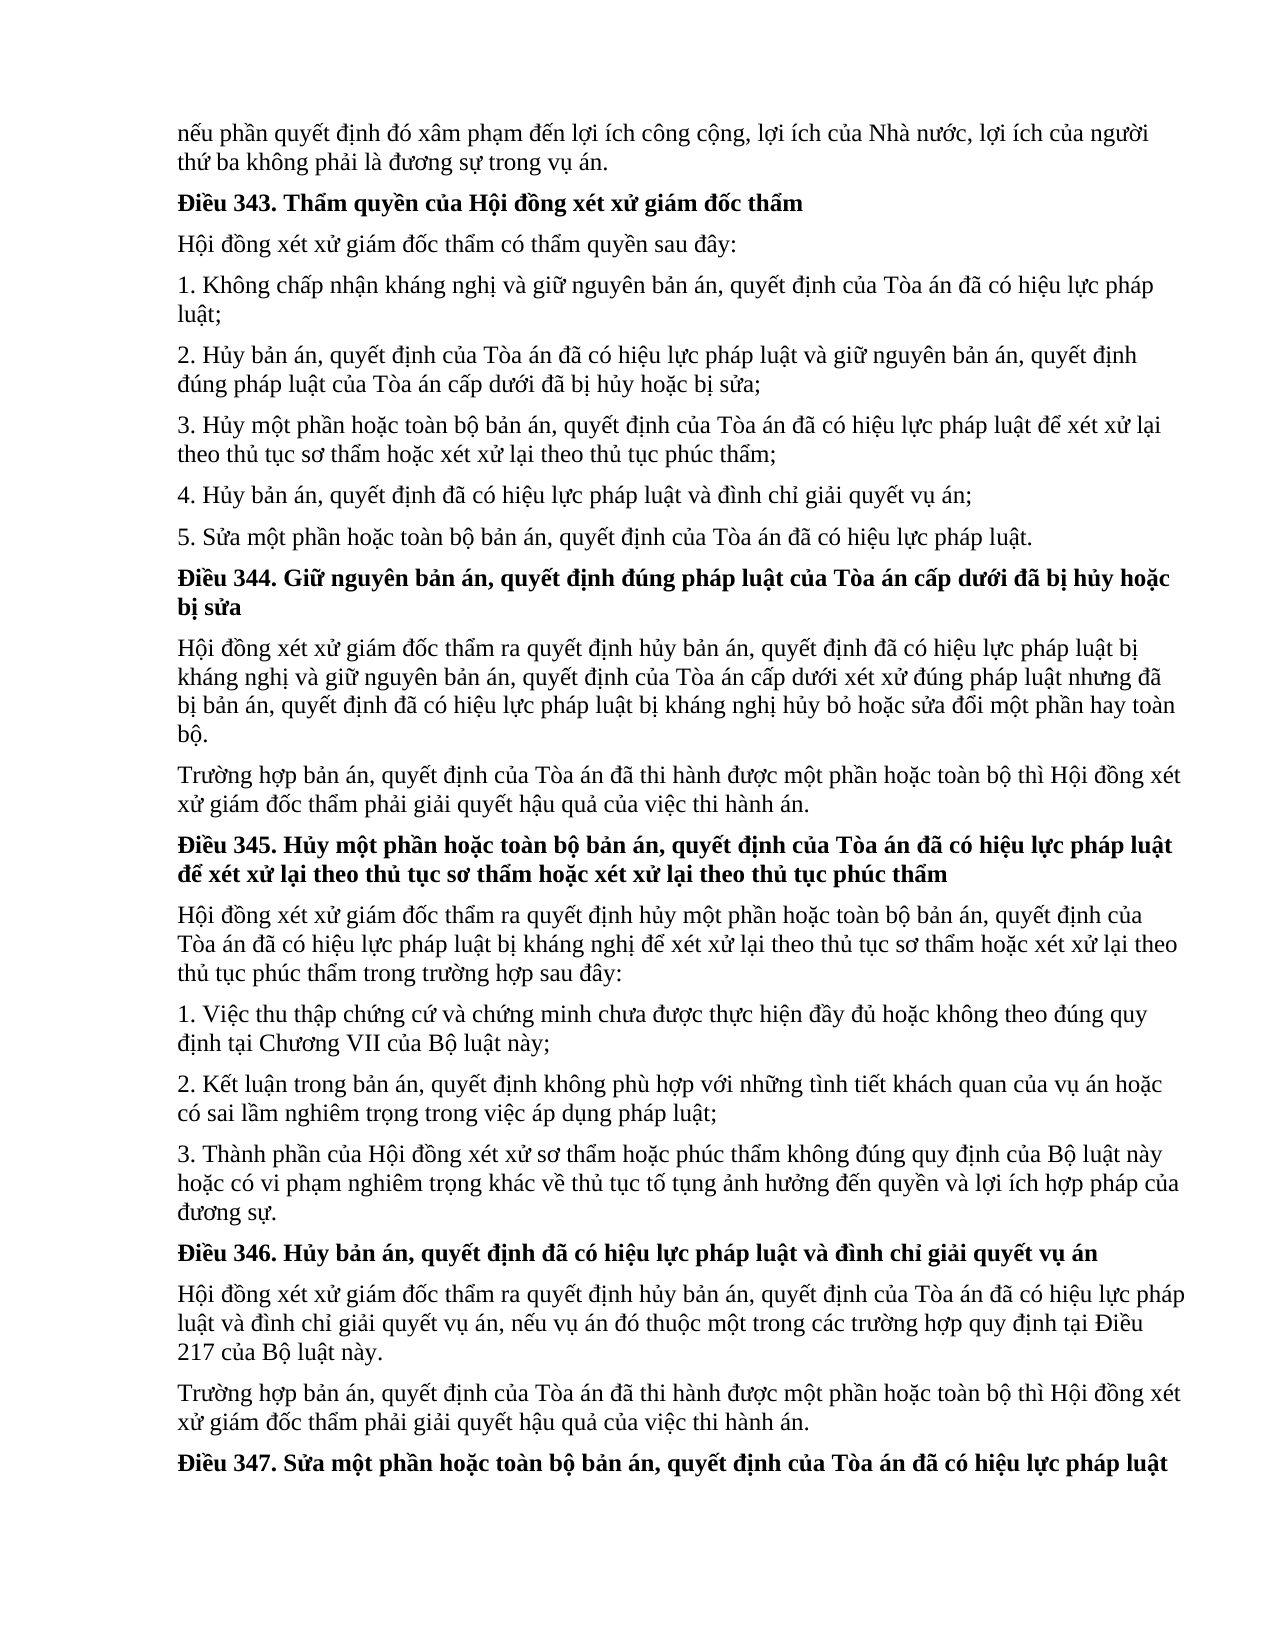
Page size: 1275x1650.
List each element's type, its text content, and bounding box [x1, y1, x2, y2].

text 3. Thành phần của Hội đồng xét xử sơ thẩm hoặc phúc thẩm không đúng quy định của Bộ luật này hoặc có vi phạm nghiêm trọng khác về thủ tục tố tụng ảnh hưởng đến quyền và lợi ích hợp pháp của đương sự. [177, 1139, 1186, 1226]
text Điều 346. Hủy bản án, quyết định đã có hiệu lực pháp luật và đình chỉ giải quyết vụ án [177, 1238, 1186, 1267]
text Hội đồng xét xử giám đốc thẩm có thẩm quyền sau đây: [177, 229, 1186, 258]
text Điều 344. Giữ nguyên bản án, quyết định đúng pháp luật của Tòa án cấp dưới đã bị hủy hoặc bị sửa [177, 563, 1186, 621]
text Hội đồng xét xử giám đốc thẩm ra quyết định hủy một phần hoặc toàn bộ bản án, quyết định của Tòa án đã có hiệu lực pháp luật bị kháng nghị để xét xử lại theo thủ tục sơ thẩm hoặc xét xử lại theo thủ tục phúc thẩm trong trường hợp sau đây: [177, 901, 1186, 987]
text 5. Sửa một phần hoặc toàn bộ bản án, quyết định của Tòa án đã có hiệu lực pháp luật. [177, 522, 1186, 551]
text Điều 347. Sửa một phần hoặc toàn bộ bản án, quyết định của Tòa án đã có hiệu lực pháp luật [177, 1448, 1186, 1477]
text 1. Không chấp nhận kháng nghị và giữ nguyên bản án, quyết định của Tòa án đã có hiệu lực pháp luật; [177, 271, 1186, 328]
text 1. Việc thu thập chứng cứ và chứng minh chưa được thực hiện đầy đủ hoặc không theo đúng quy định tại Chương VII của Bộ luật này; [177, 999, 1186, 1057]
text Điều 345. Hủy một phần hoặc toàn bộ bản án, quyết định của Tòa án đã có hiệu lực pháp luật để xét xử lại theo thủ tục sơ thẩm hoặc xét xử lại theo thủ tục phúc thẩm [177, 831, 1186, 888]
text Hội đồng xét xử giám đốc thẩm ra quyết định hủy bản án, quyết định của Tòa án đã có hiệu lực pháp luật và đình chỉ giải quyết vụ án, nếu vụ án đó thuộc một trong các trường hợp quy định tại Điều 217 của Bộ luật này. [177, 1279, 1186, 1366]
text 2. Hủy bản án, quyết định của Tòa án đã có hiệu lực pháp luật và giữ nguyên bản án, quyết định đúng pháp luật của Tòa án cấp dưới đã bị hủy hoặc bị sửa; [177, 341, 1186, 398]
text 3. Hủy một phần hoặc toàn bộ bản án, quyết định của Tòa án đã có hiệu lực pháp luật để xét xử lại theo thủ tục sơ thẩm hoặc xét xử lại theo thủ tục phúc thẩm; [177, 411, 1186, 468]
text Trường hợp bản án, quyết định của Tòa án đã thi hành được một phần hoặc toàn bộ thì Hội đồng xét xử giám đốc thẩm phải giải quyết hậu quả của việc thi hành án. [177, 761, 1186, 818]
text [177, 118, 1186, 176]
text Hội đồng xét xử giám đốc thẩm ra quyết định hủy bản án, quyết định đã có hiệu lực pháp luật bị kháng nghị và giữ nguyên bản án, quyết định của Tòa án cấp dưới xét xử đúng pháp luật nhưng đã bị bản án, quyết định đã có hiệu lực pháp luật bị kháng nghị hủy bỏ hoặc sửa đổi một phần hay toàn bộ. [177, 633, 1186, 748]
text 4. Hủy bản án, quyết định đã có hiệu lực pháp luật và đình chỉ giải quyết vụ án; [177, 481, 1186, 509]
text 2. Kết luận trong bản án, quyết định không phù hợp với những tình tiết khách quan của vụ án hoặc có sai lầm nghiêm trọng trong việc áp dụng pháp luật; [177, 1069, 1186, 1127]
text Trường hợp bản án, quyết định của Tòa án đã thi hành được một phần hoặc toàn bộ thì Hội đồng xét xử giám đốc thẩm phải giải quyết hậu quả của việc thi hành án. [177, 1378, 1186, 1436]
text Điều 343. Thẩm quyền của Hội đồng xét xử giám đốc thẩm [177, 188, 1186, 217]
